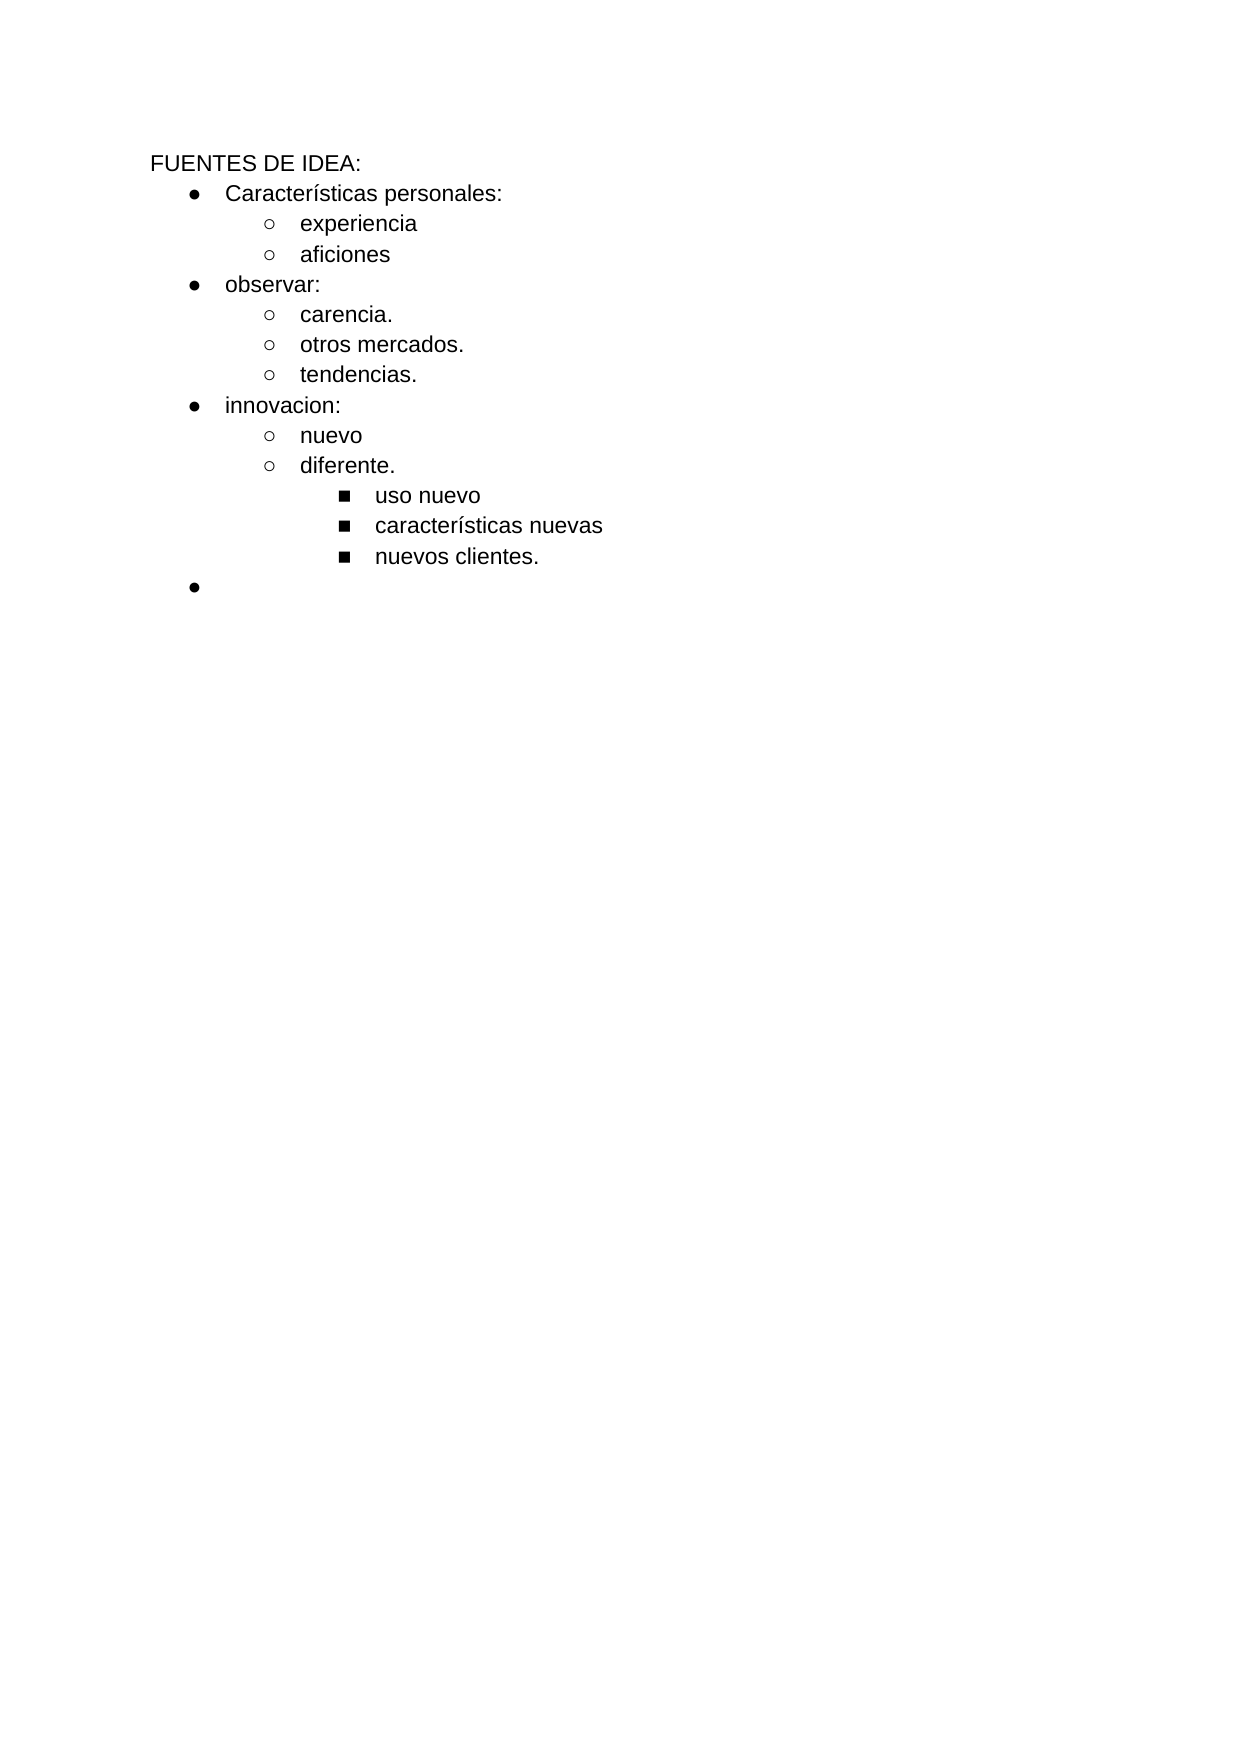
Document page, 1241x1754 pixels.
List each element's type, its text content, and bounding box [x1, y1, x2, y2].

list diferente. [262, 452, 1090, 478]
list tendencias. [262, 361, 1090, 388]
list otros mercados. [262, 331, 1090, 358]
list aficiones [262, 241, 1090, 267]
text FUENTES DE IDEA: [150, 150, 1090, 176]
list Características personales: [187, 180, 1090, 207]
list características nuevas [337, 512, 1090, 539]
list nuevo [262, 422, 1090, 448]
list carencia. [262, 301, 1090, 327]
list uso nuevo [337, 482, 1090, 509]
list innovacion: [187, 392, 1090, 418]
list nuevos clientes. [337, 543, 1090, 569]
list observar: [187, 271, 1090, 297]
list experiencia [262, 210, 1090, 237]
